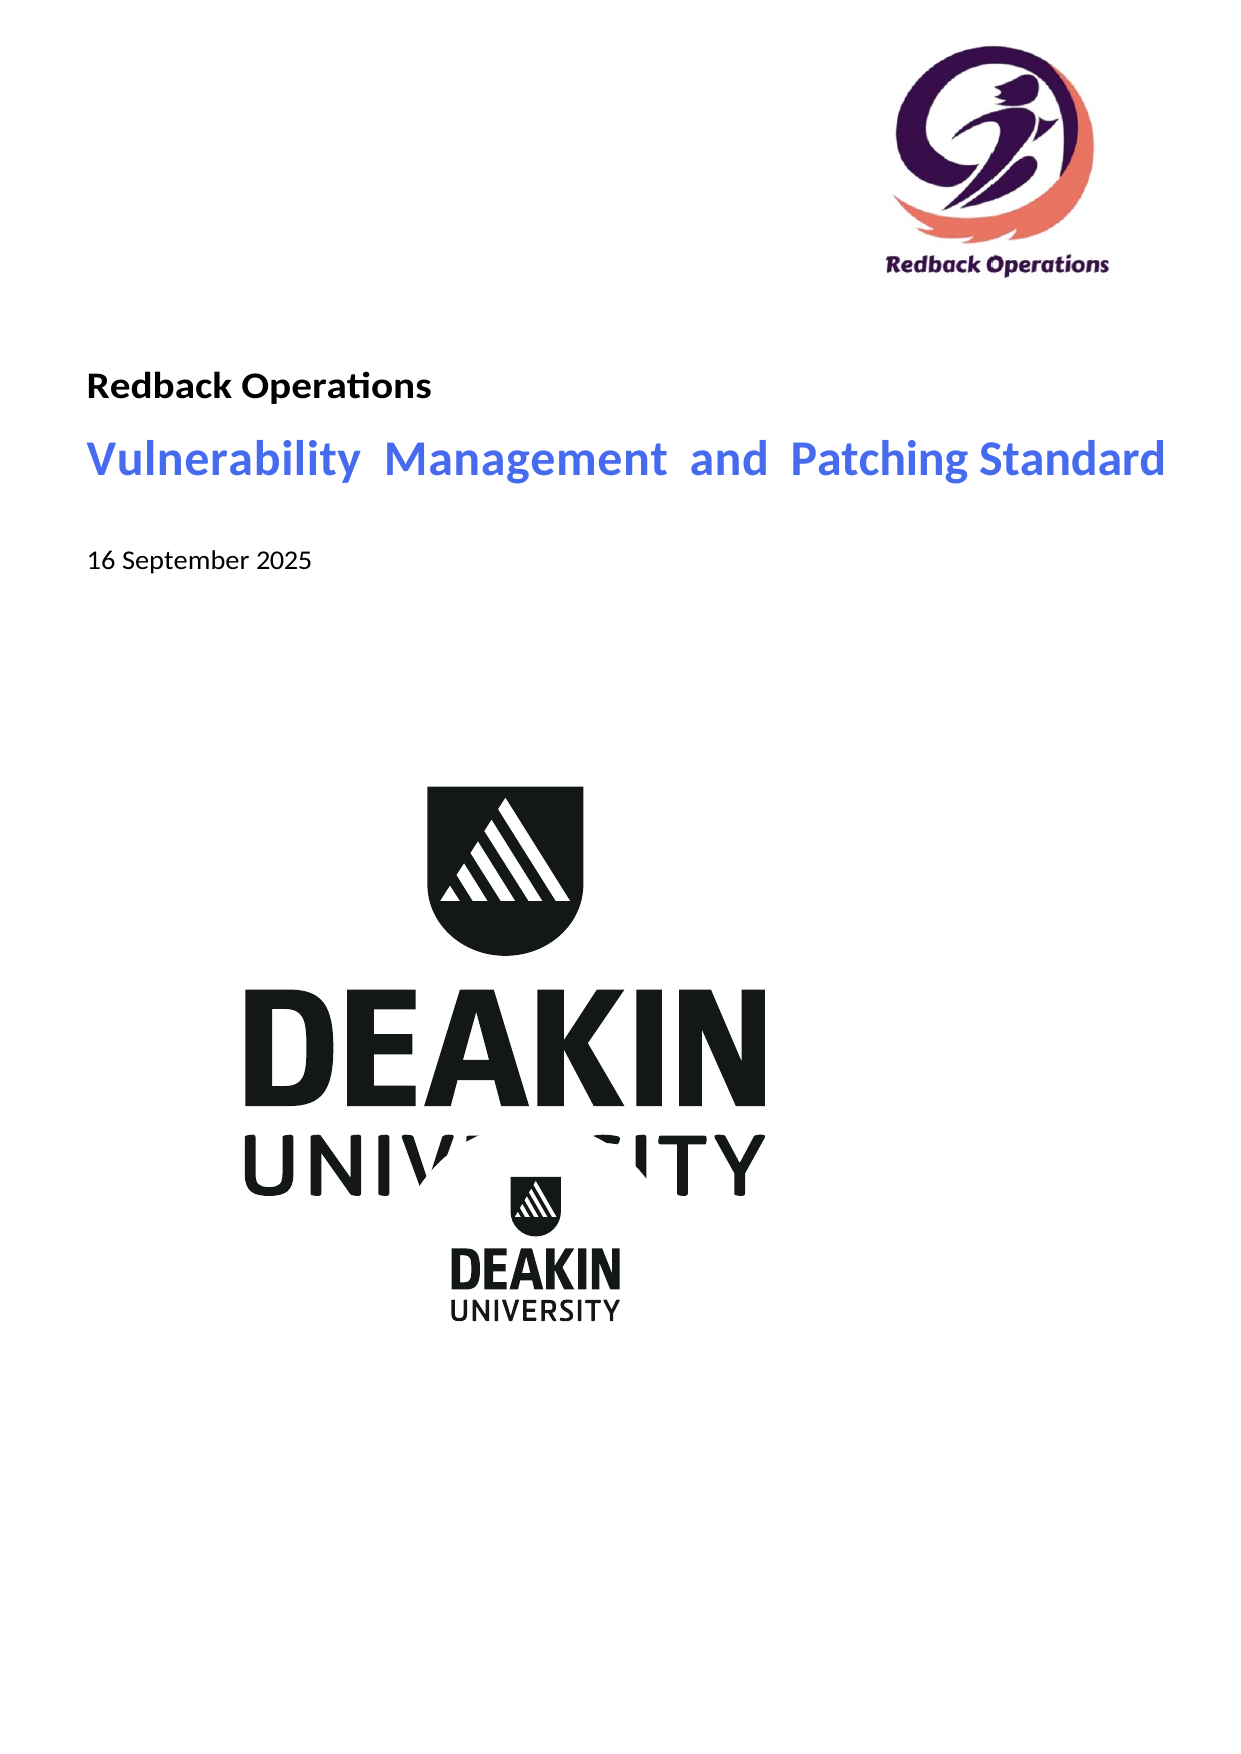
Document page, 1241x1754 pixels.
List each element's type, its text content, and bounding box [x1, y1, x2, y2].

text Redback Operations [86, 362, 1211, 408]
picture [861, 31, 1121, 282]
text 16 September 2025 [86, 543, 1211, 576]
title Vulnerability Management and Patching Standard [86, 427, 1211, 488]
